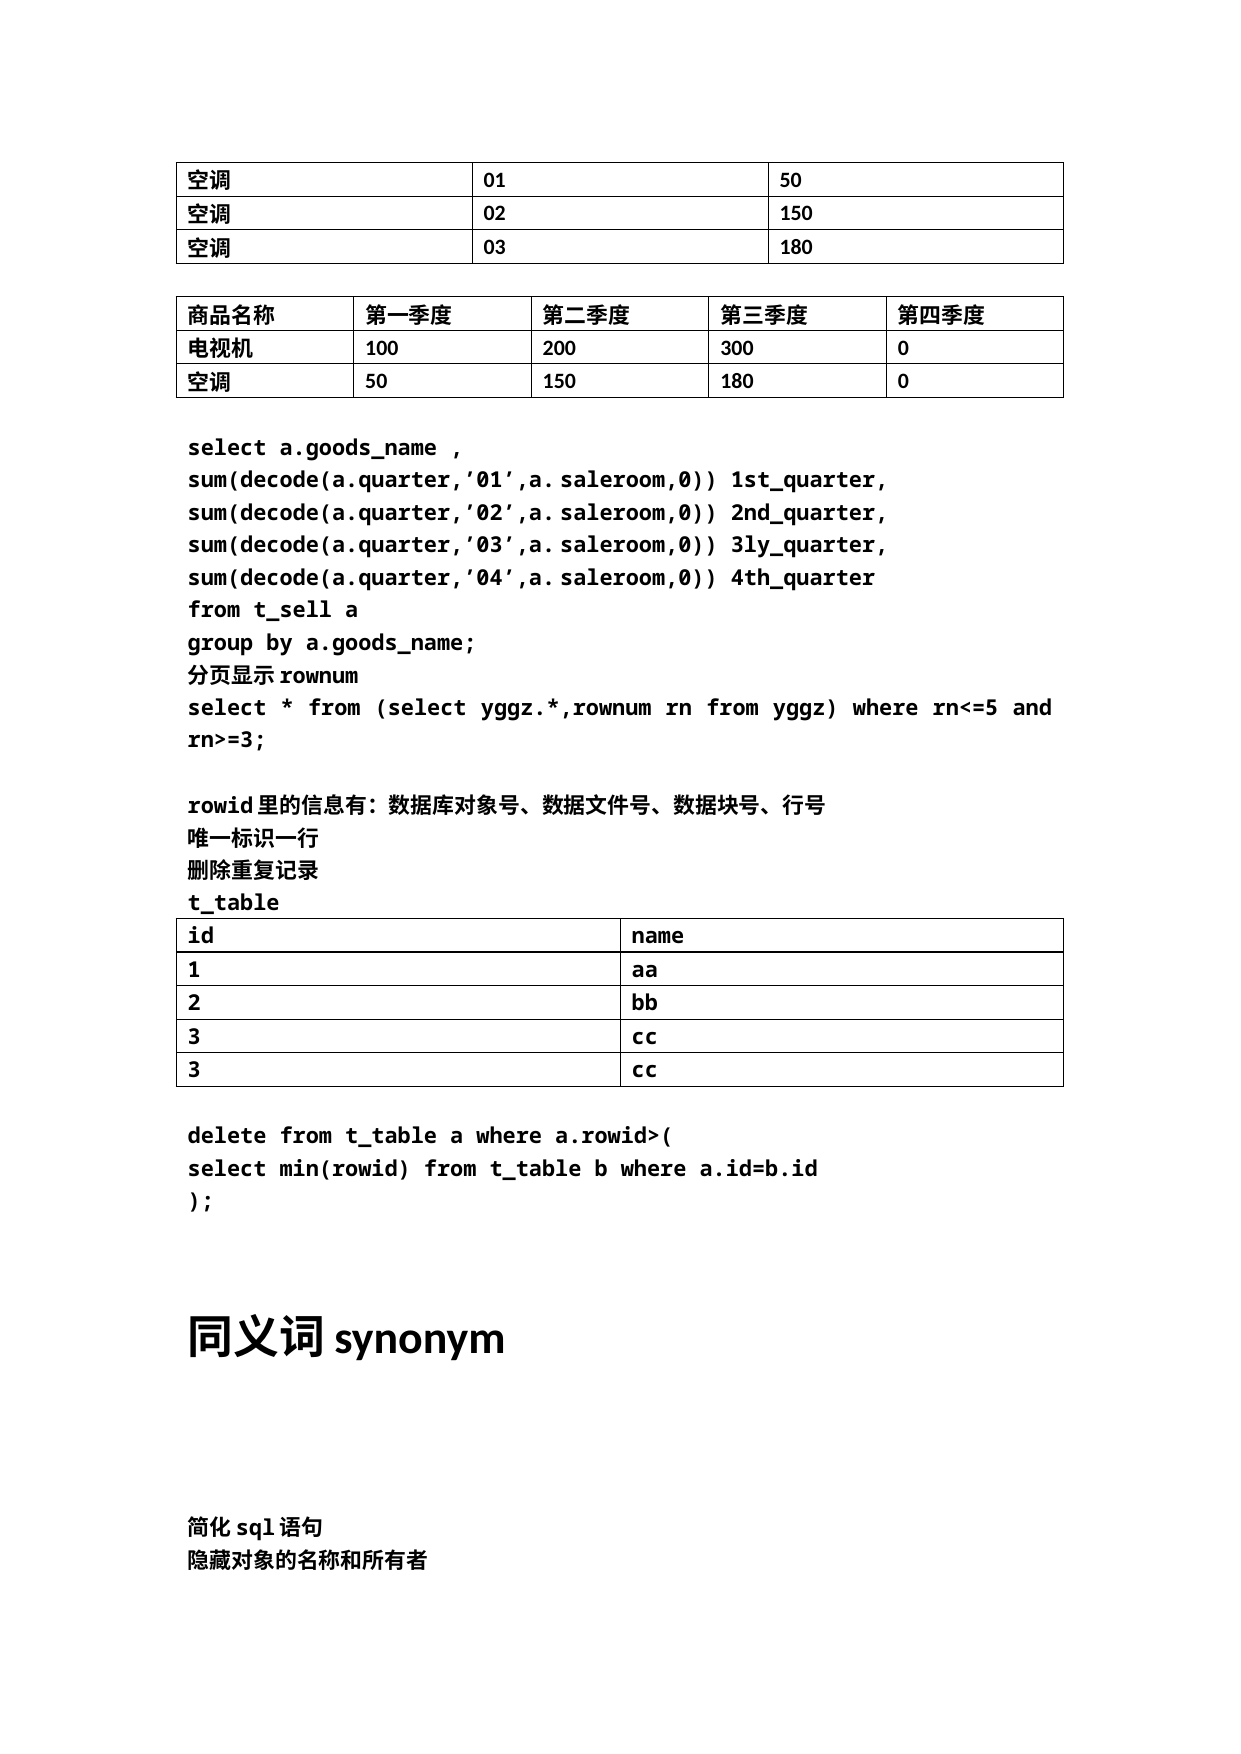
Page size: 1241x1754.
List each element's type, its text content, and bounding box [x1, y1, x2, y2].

table_cell 3 [177, 1020, 620, 1052]
table_cell cc [621, 1020, 1063, 1052]
text select a.goods_name , [187, 430, 1053, 463]
table_cell 180 [769, 230, 1063, 263]
table_cell 150 [769, 197, 1063, 229]
table_cell 180 [709, 364, 886, 397]
table_cell 空调 [177, 163, 472, 196]
table_cell 1 [177, 953, 620, 985]
table_header 第二季度 [532, 297, 708, 330]
table_header id [177, 919, 620, 951]
text t_table [187, 885, 1053, 918]
text 分页显示rownum [187, 658, 1053, 690]
table_cell bb [621, 986, 1063, 1018]
table_cell aa [621, 953, 1063, 985]
table_header name [621, 919, 1063, 951]
text 隐藏对象的名称和所有者 [187, 1542, 1053, 1575]
subtitle 同义词synonym [187, 1284, 1053, 1382]
text select min(rowid) from t_table b where a.id=b.id [187, 1152, 1053, 1184]
text 删除重复记录 [187, 853, 1053, 885]
table_cell 空调 [177, 364, 353, 397]
table_header 第一季度 [354, 297, 531, 330]
table_cell 50 [769, 163, 1063, 196]
table_cell 50 [354, 364, 531, 397]
table_cell 空调 [177, 230, 472, 263]
table_cell 空调 [177, 197, 472, 229]
table_cell 0 [887, 364, 1063, 397]
table_header 第三季度 [709, 297, 886, 330]
text select * from (select yggz.*,rownum rn from yggz) where rn<=5 and rn>=3; [187, 690, 1053, 755]
text sum(decode(a.quarter,’01’,a. saleroom,0)) 1st_quarter, [187, 463, 1053, 495]
table_cell 0 [887, 331, 1063, 363]
table_cell 01 [473, 163, 768, 196]
table_cell 150 [532, 364, 708, 397]
text delete from t_table a where a.rowid>( [187, 1119, 1053, 1152]
table_header 第四季度 [887, 297, 1063, 330]
text sum(decode(a.quarter,’02’,a. saleroom,0)) 2nd_quarter, [187, 495, 1053, 528]
text sum(decode(a.quarter,’04’,a. saleroom,0)) 4th_quarter [187, 560, 1053, 593]
table_cell cc [621, 1053, 1063, 1086]
text group by a.goods_name; [187, 625, 1053, 658]
text rowid里的信息有：数据库对象号、数据文件号、数据块号、行号 [187, 788, 1053, 820]
table_cell 电视机 [177, 331, 353, 363]
table_cell 2 [177, 986, 620, 1018]
table_cell 300 [709, 331, 886, 363]
table_header 商品名称 [177, 297, 353, 330]
text 简化sql语句 [187, 1510, 1053, 1542]
table_cell 03 [473, 230, 768, 263]
text ); [187, 1184, 1053, 1217]
table_cell 3 [177, 1053, 620, 1086]
table_cell 200 [532, 331, 708, 363]
table_cell 02 [473, 197, 768, 229]
text 唯一标识一行 [187, 820, 1053, 853]
text sum(decode(a.quarter,’03’,a. saleroom,0)) 3ly_quarter, [187, 528, 1053, 560]
table_cell 100 [354, 331, 531, 363]
text from t_sell a [187, 593, 1053, 625]
